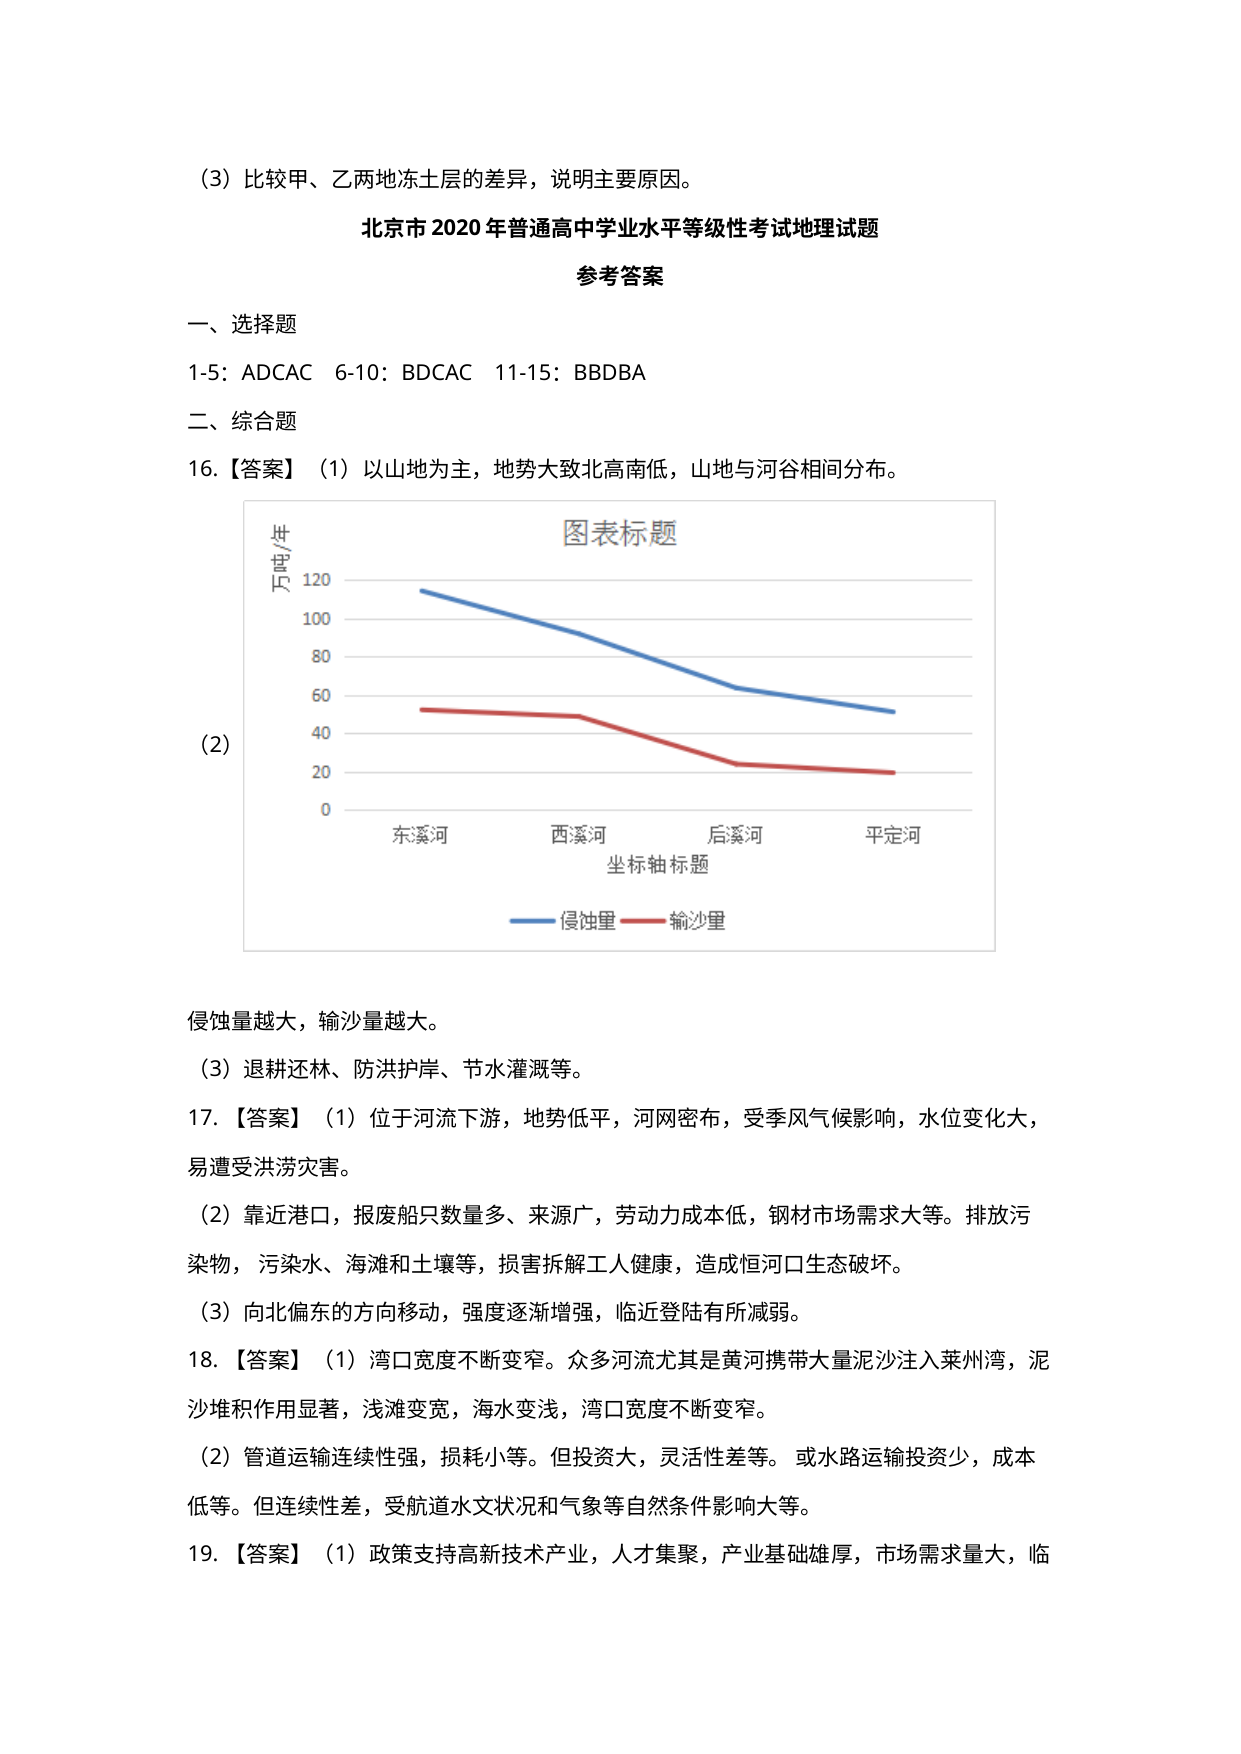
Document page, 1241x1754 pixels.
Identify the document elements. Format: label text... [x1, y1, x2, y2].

text 1-5：ADCAC 6-10：BDCAC 11-15：BBDBA [187, 355, 1053, 388]
text （3）退耕还林、防洪护岸、节水灌溉等。 [187, 1052, 1053, 1084]
picture [243, 500, 996, 952]
text （3）比较甲、乙两地冻土层的差异，说明主要原因。 [187, 162, 1053, 194]
text 一、选择题 [187, 307, 1053, 339]
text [187, 1537, 1053, 1569]
text 二、综合题 [187, 404, 1053, 436]
text （2）管道运输连续性强，损耗小等。但投资大，灵活性差等。 或水路运输投资少，成本低等。但连续性差，受航道水文状况和气象等自然条件影响大等。 [187, 1440, 1053, 1521]
text （2）靠近港口，报废船只数量多、来源广，劳动力成本低，钢材市场需求大等。排放污染物， 污染水、海滩和土壤等，损害拆解工人健康，造成恒河口生态破坏。 [187, 1197, 1053, 1279]
text 18. 【答案】（1）湾口宽度不断变窄。众多河流尤其是黄河携带大量泥沙注入莱州湾，泥沙堆积作用显著，浅滩变宽，海水变浅，湾口宽度不断变窄。 [187, 1343, 1053, 1424]
text （3）向北偏东的方向移动，强度逐渐增强，临近登陆有所减弱。 [187, 1294, 1053, 1327]
text 16.【答案】（1）以山地为主，地势大致北高南低，山地与河谷相间分布。 [187, 452, 1053, 484]
text 参考答案 [187, 259, 1053, 291]
text 北京市2020年普通高中学业水平等级性考试地理试题 [187, 210, 1053, 243]
text 侵蚀量越大，输沙量越大。 [187, 1004, 1053, 1036]
text 17. 【答案】（1）位于河流下游，地势低平，河网密布，受季风气候影响，水位变化大，易遭受洪涝灾害。 [187, 1100, 1053, 1182]
